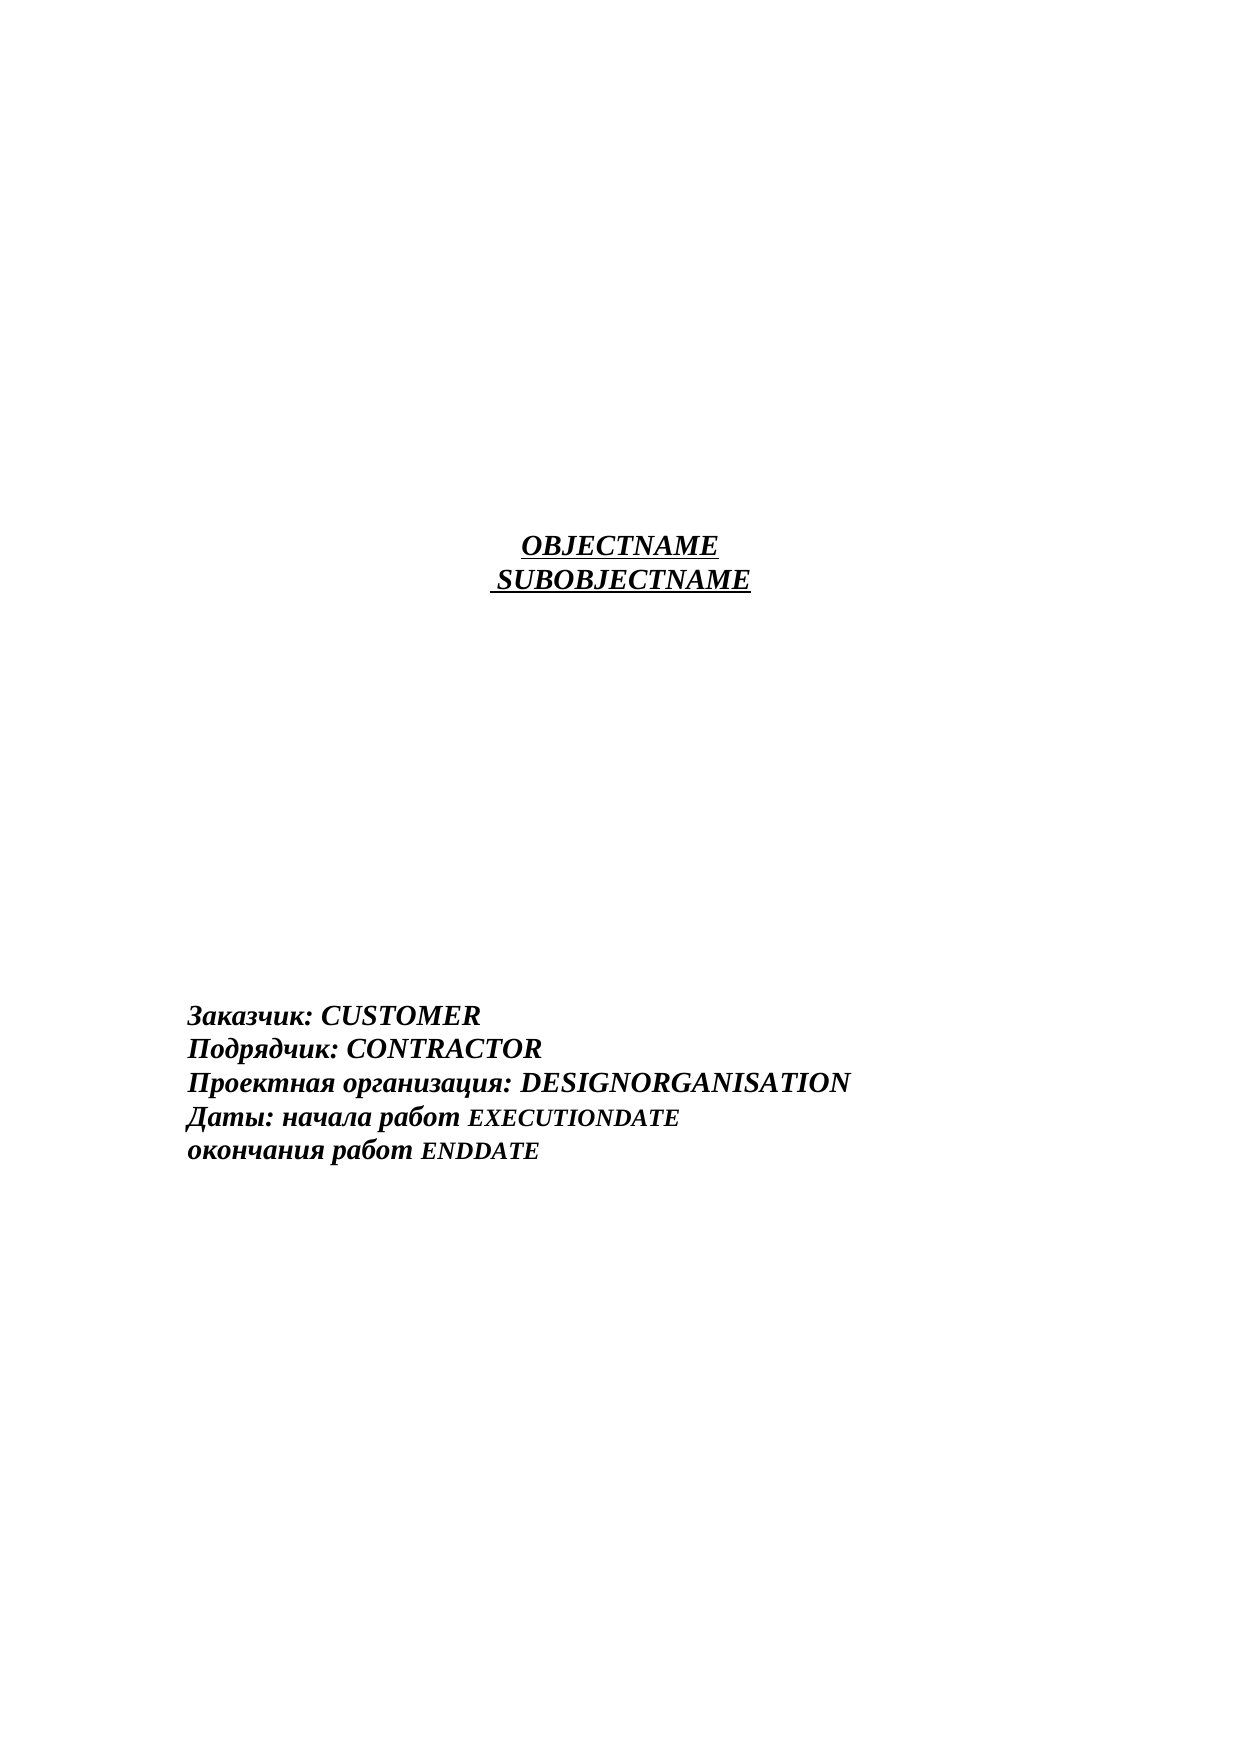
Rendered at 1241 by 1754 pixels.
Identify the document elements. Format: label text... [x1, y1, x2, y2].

text Заказчик: CUSTOMER [187, 998, 1053, 1032]
text OBJECTNAME [187, 528, 1053, 562]
text окончания работ ENDDATE [187, 1132, 1053, 1166]
text SUBOBJECTNAME [187, 562, 1053, 596]
text Даты: начала работ EXECUTIONDATE [187, 1099, 1053, 1132]
text Проектная организация: DESIGNORGANISATION [187, 1065, 1053, 1099]
text Подрядчик: CONTRACTOR [187, 1032, 1053, 1065]
